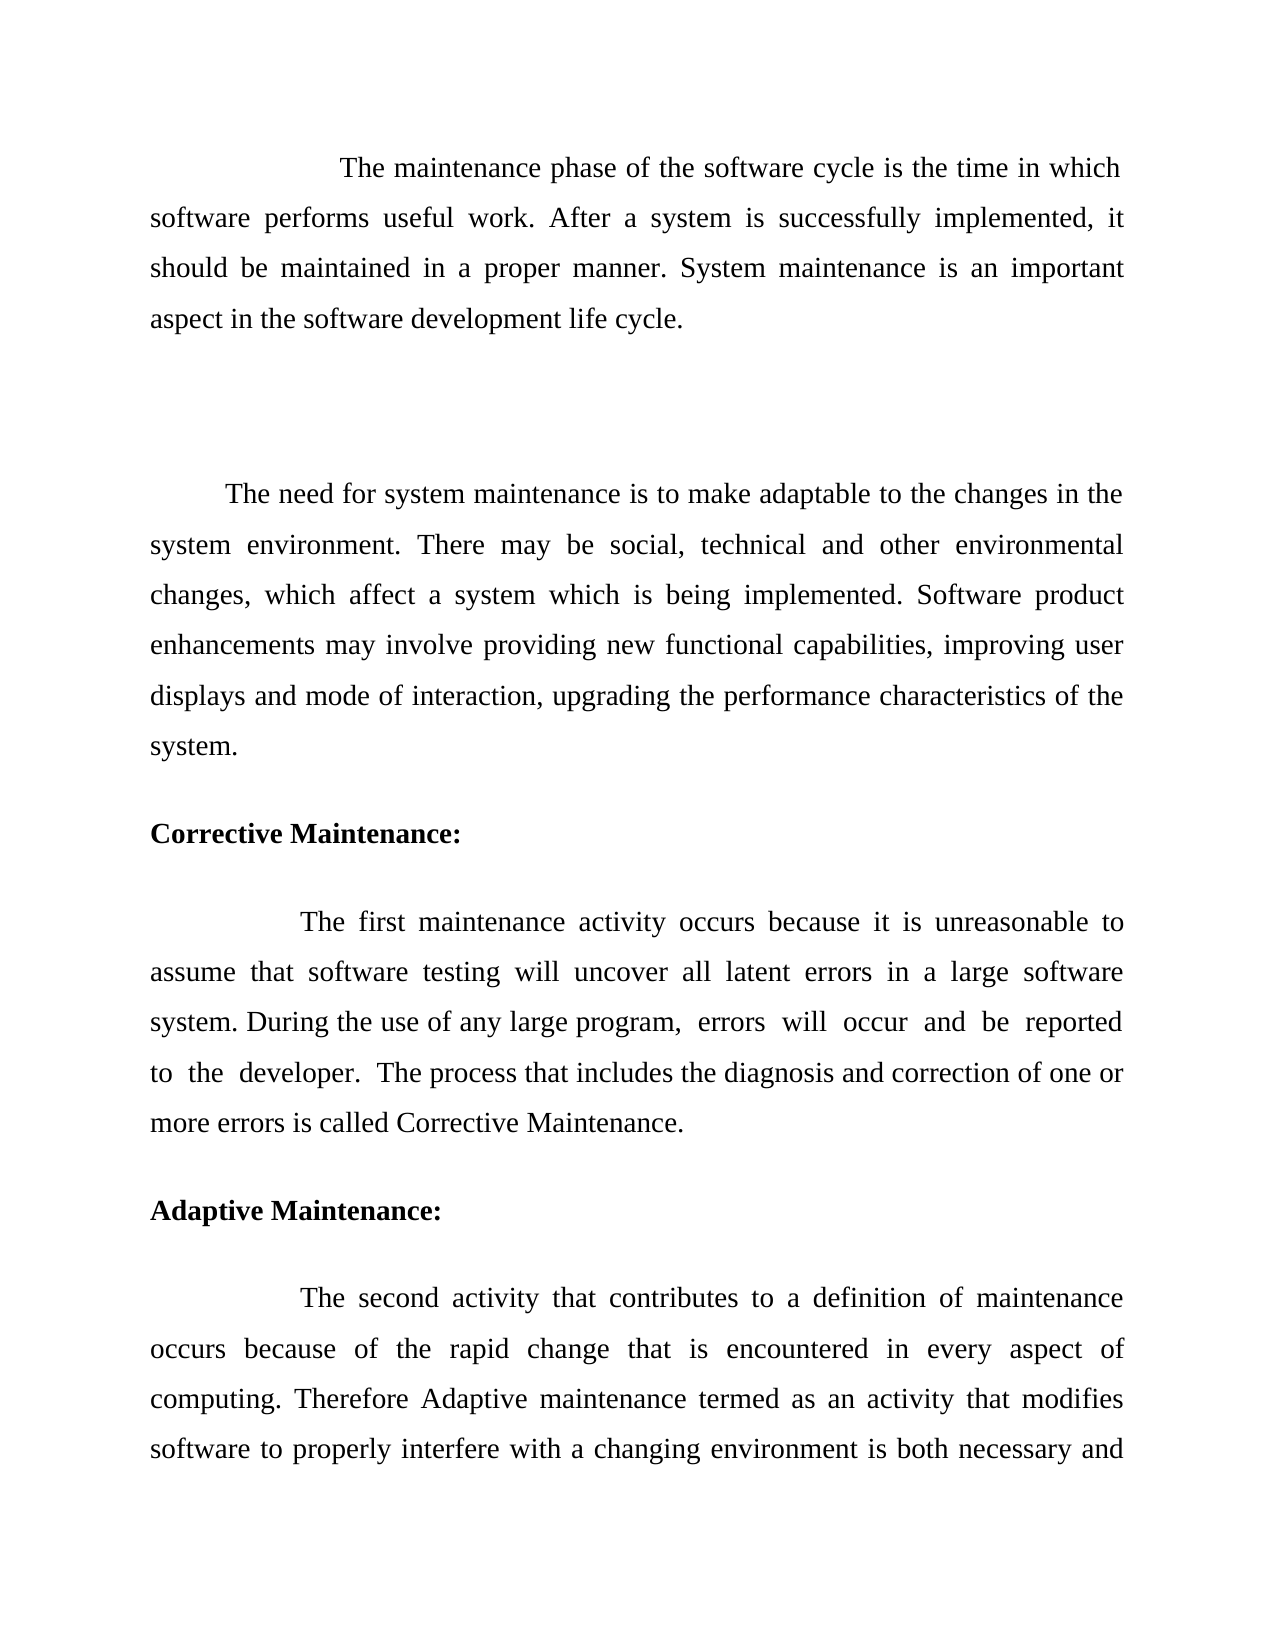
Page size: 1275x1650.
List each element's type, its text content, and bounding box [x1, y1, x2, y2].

text Corrective Maintenance: [150, 816, 1125, 849]
text Adaptive Maintenance: [150, 1193, 1125, 1226]
text The need for system maintenance is to make adaptable to the changes in the system environment. There may be social, technical and other environmental changes, which affect a system which is being implemented. Software product enhancements may involve providing new functional capabilities, improving user displays and mode of interaction, upgrading the performance characteristics of the system. [150, 477, 1125, 762]
text The first maintenance activity occurs because it is unreasonable to assume that software testing will uncover all latent errors in a large software system. During the use of any large program, errors will occur and be reported to the developer. The process that includes the diagnosis and correction of one or more errors is called Corrective Maintenance. [150, 904, 1125, 1138]
